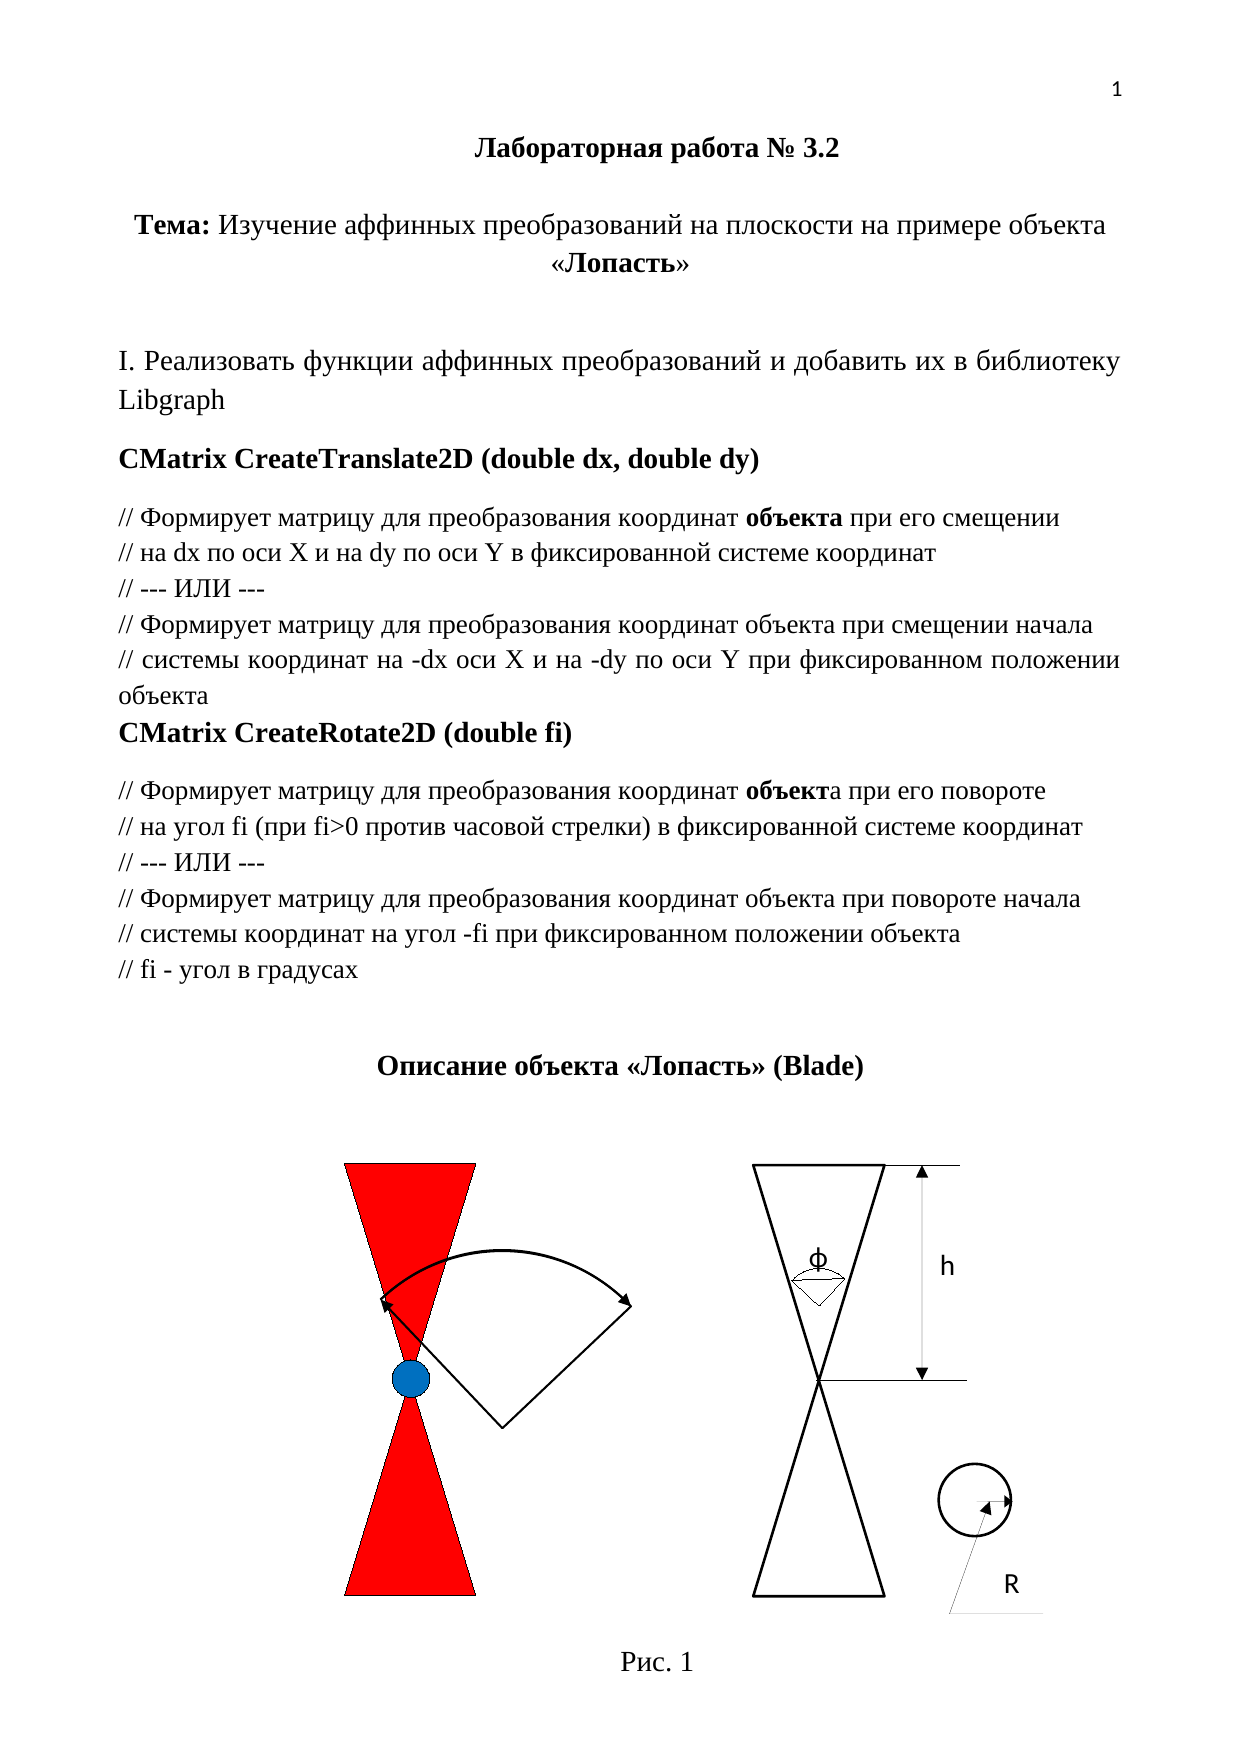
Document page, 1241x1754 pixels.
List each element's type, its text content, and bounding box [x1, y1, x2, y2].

text // Формирует матрицу для преобразования координат объекта при его смещении [118, 501, 1122, 532]
text Лабораторная работа № 3.2 [118, 130, 1122, 163]
text // Формирует матрицу для преобразования координат объекта при смещении начала [118, 608, 1122, 639]
text // --- ИЛИ --- [118, 846, 1122, 877]
text // --- ИЛИ --- [118, 572, 1122, 603]
text // системы координат на угол -fi при фиксированном положении объекта [118, 917, 1122, 948]
text // на dx по оси X и на dy по оси Y в фиксированной системе координат [118, 536, 1122, 568]
text // Формирует матрицу для преобразования координат объекта при повороте начала [118, 882, 1122, 913]
text // Формирует матрицу для преобразования координат объекта при его повороте [118, 774, 1122, 806]
text Тема: Изучение аффинных преобразований на плоскости на примере объекта «Лопасть» [118, 207, 1122, 279]
text I. Реализовать функции аффинных преобразований и добавить их в библиотеку Libgraph [118, 343, 1122, 416]
text Рис. 1 [118, 1644, 1122, 1678]
text Описание объекта «Лопасть» (Blade) [118, 1048, 1122, 1082]
text CMatrix CreateRotate2D (double fi) [118, 715, 1122, 749]
text // системы координат на -dx оси X и на -dy по оси Y при фиксированном положении объекта [118, 644, 1122, 711]
text // fi - угол в градусах [118, 953, 1122, 984]
text CMatrix CreateTranslate2D (double dx, double dy) [118, 441, 1122, 475]
text // на угол fi (при fi>0 против часовой стрелки) в фиксированной системе координат [118, 810, 1122, 841]
